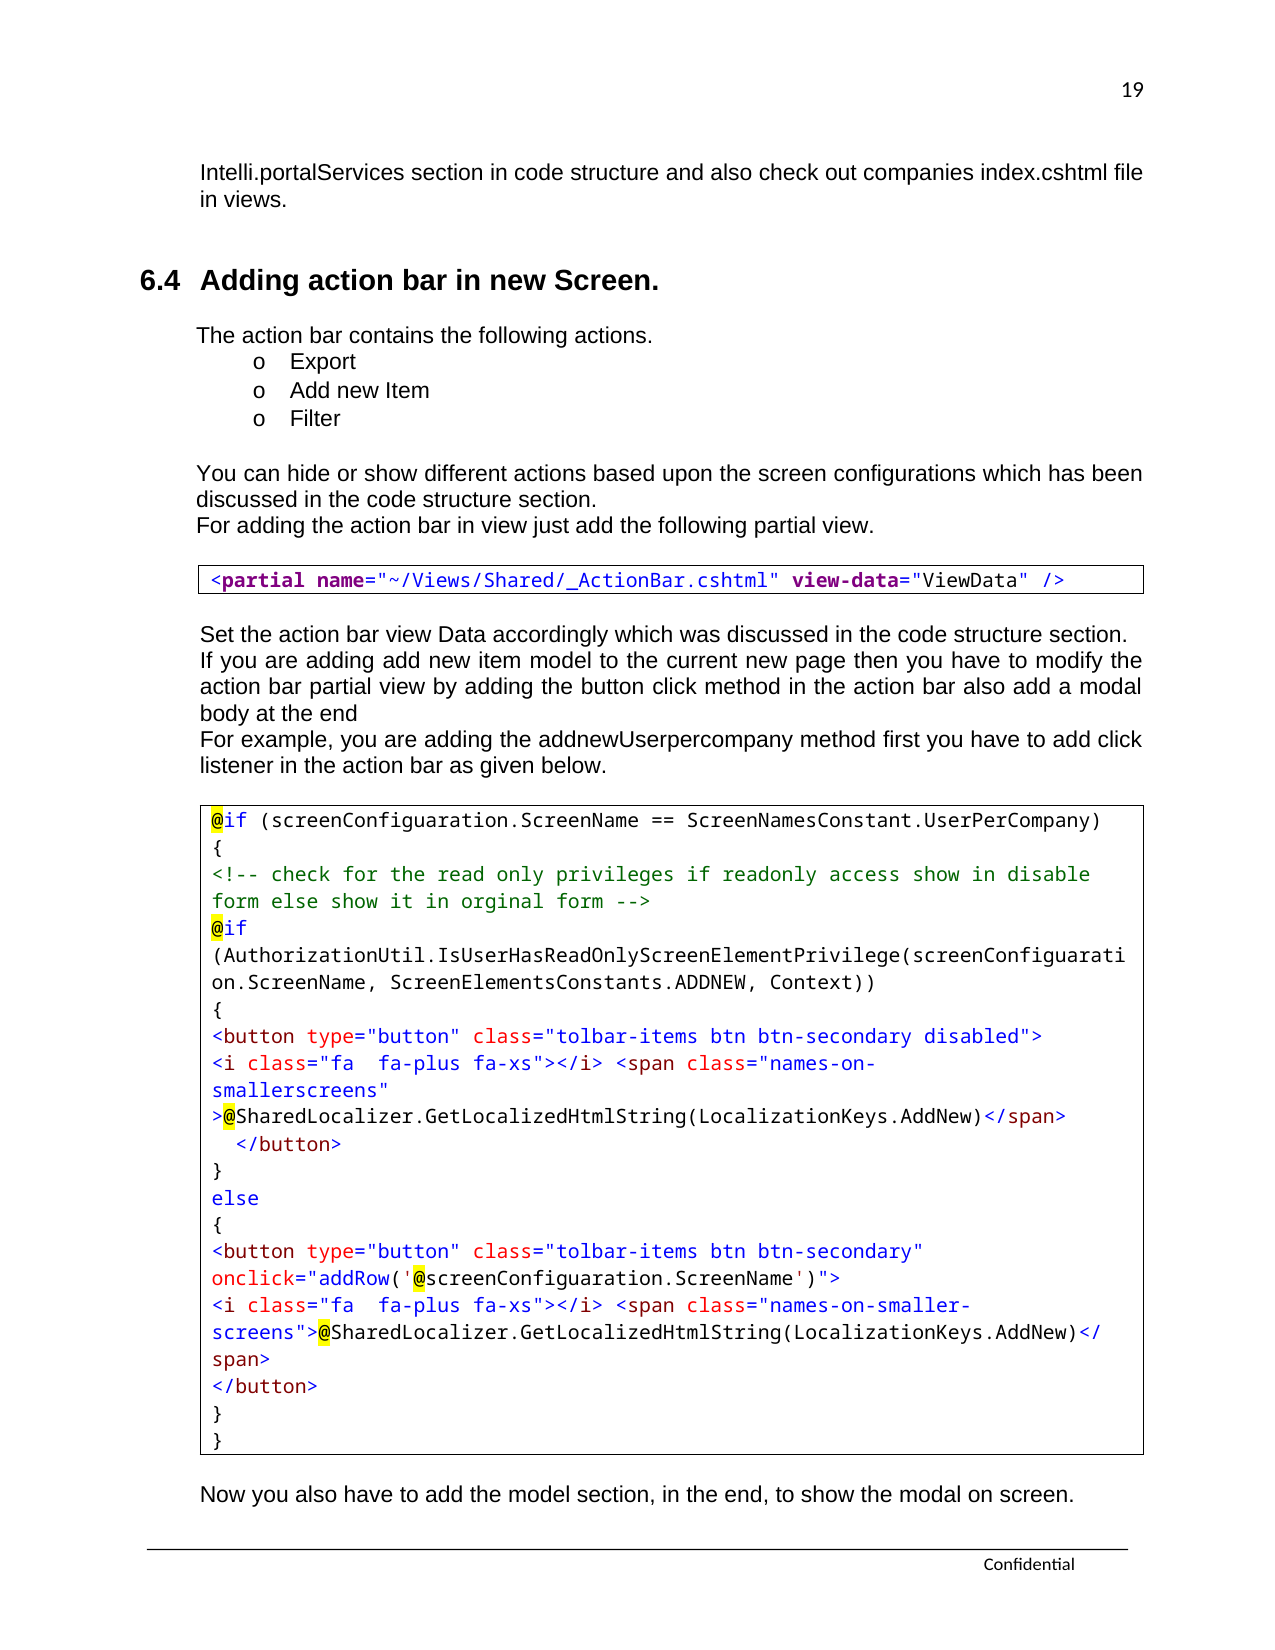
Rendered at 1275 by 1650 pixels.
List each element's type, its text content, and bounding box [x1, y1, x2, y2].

list Filter [252, 405, 1144, 433]
text The action bar contains the following actions. [196, 322, 1144, 348]
text You can hide or show different actions based upon the screen configurations which has been discussed in the code structure section. [196, 460, 1144, 512]
table_header @if (screenConfiguaration.ScreenName == ScreenNamesConstant.UserPerCompany) { <!-- check for the read only privileges if readonly access show in disable form else show it in orginal form --> @if (AuthorizationUtil.IsUserHasReadOnlyScreenElementPrivilege(screenConfiguaration.ScreenName, ScreenElementsConstants.ADDNEW, Context)) { <button type="button" class="tolbar-items btn btn-secondary disabled"> <i class="fa fa-plus fa-xs"></i> <span class="names-on-smallerscreens">@SharedLocalizer.GetLocalizedHtmlString(LocalizationKeys.AddNew)</span> </button> } else { <button type="button" class="tolbar-items btn btn-secondary" onclick="addRow('@screenConfiguaration.ScreenName')"> <i class="fa fa-plus fa-xs"></i> <span class="names-on-smaller-screens">@SharedLocalizer.GetLocalizedHtmlString(LocalizationKeys.AddNew)</span> </button> } } [201, 806, 1143, 1453]
list Export [252, 348, 1144, 377]
text For example, you are adding the addnewUserpercompany method first you have to add click listener in the action bar as given below. [199, 726, 1144, 779]
table_header <partial name="~/Views/Shared/_ActionBar.cshtml" view-data="ViewData" /> [199, 566, 1143, 593]
text Set the action bar view Data accordingly which was discussed in the code structure section. [139, 621, 1144, 647]
text If you are adding add new item model to the current new page then you have to modify the action bar partial view by adding the button click method in the action bar also add a modal body at the end [199, 647, 1144, 726]
text Now you also have to add the model section, in the end, to show the modal on screen. [199, 1481, 1144, 1507]
subtitle Adding action bar in new Screen. [139, 263, 1144, 297]
list Add new Item [252, 377, 1144, 405]
text For adding the action bar in view just add the following partial view. [196, 512, 1144, 539]
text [199, 159, 1144, 212]
